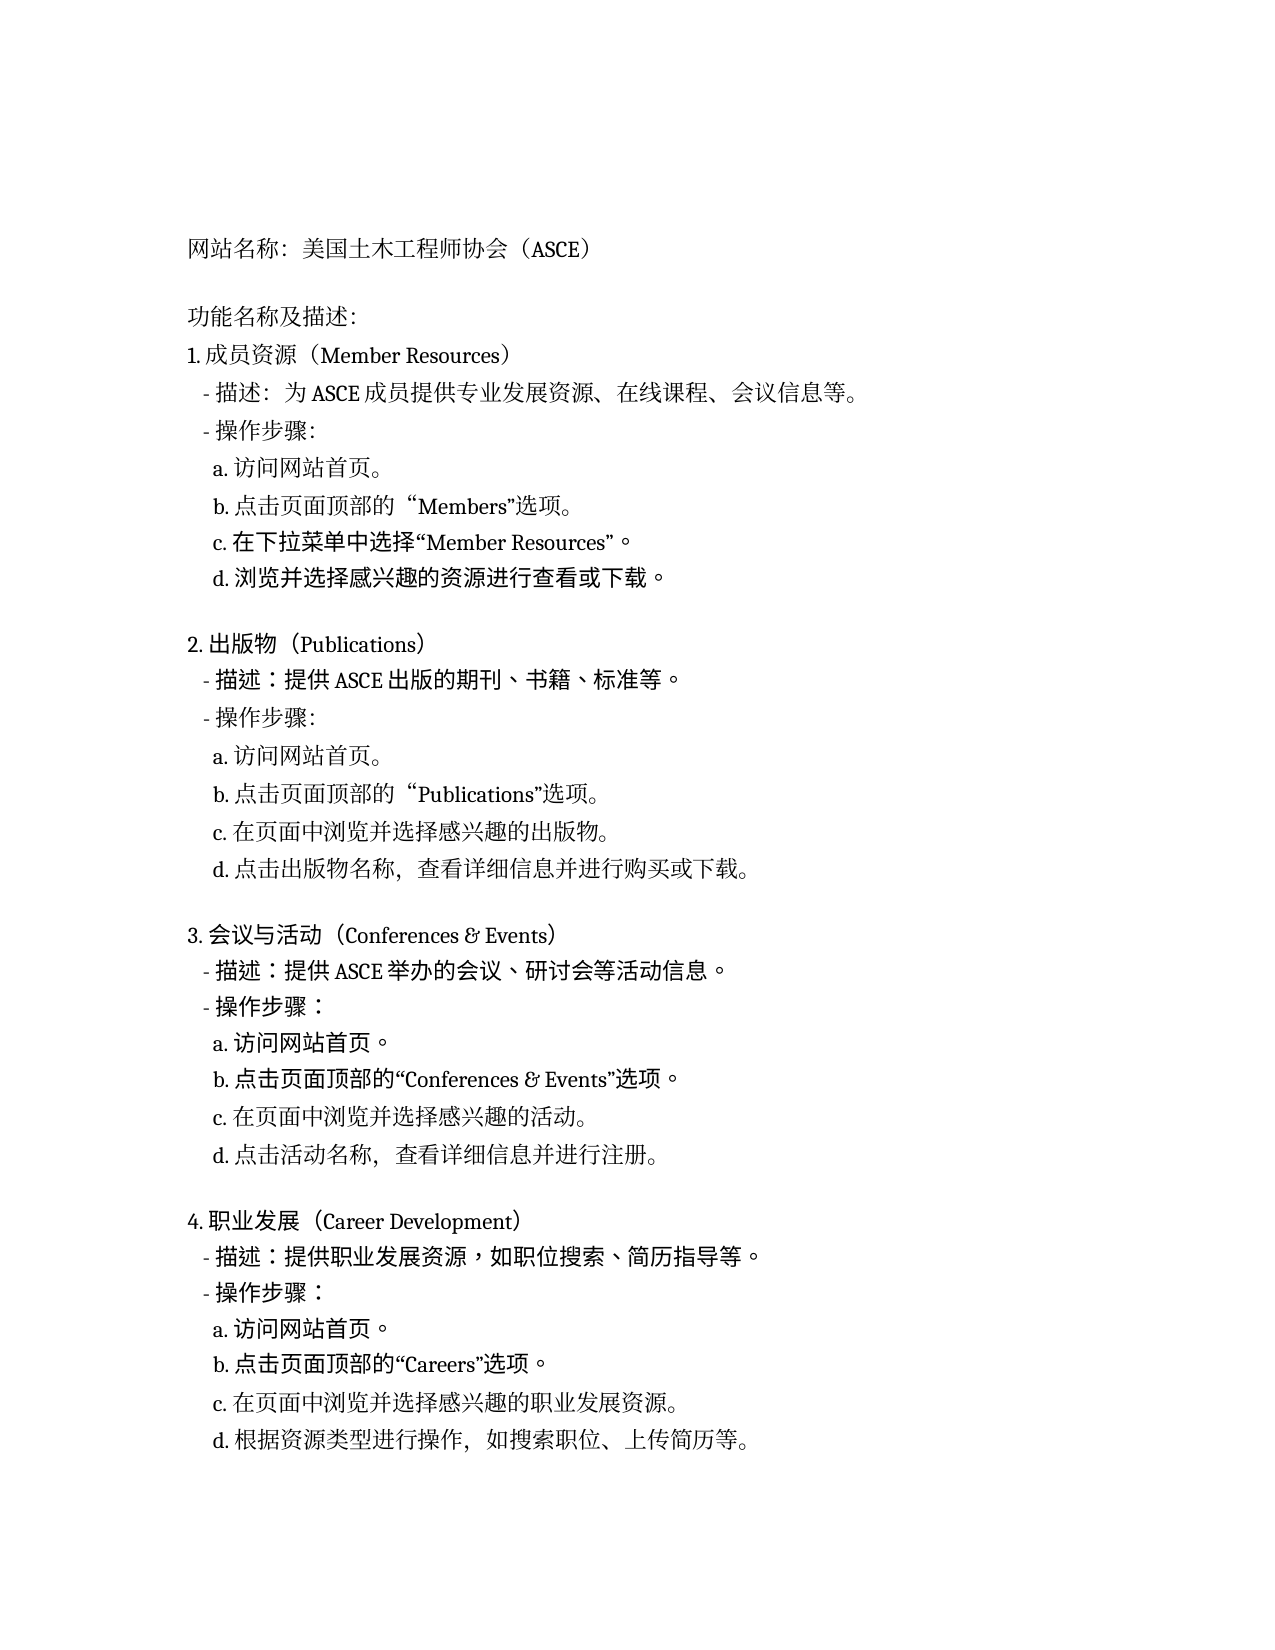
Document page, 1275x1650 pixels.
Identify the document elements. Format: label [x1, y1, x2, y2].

text [187, 231, 1087, 1486]
